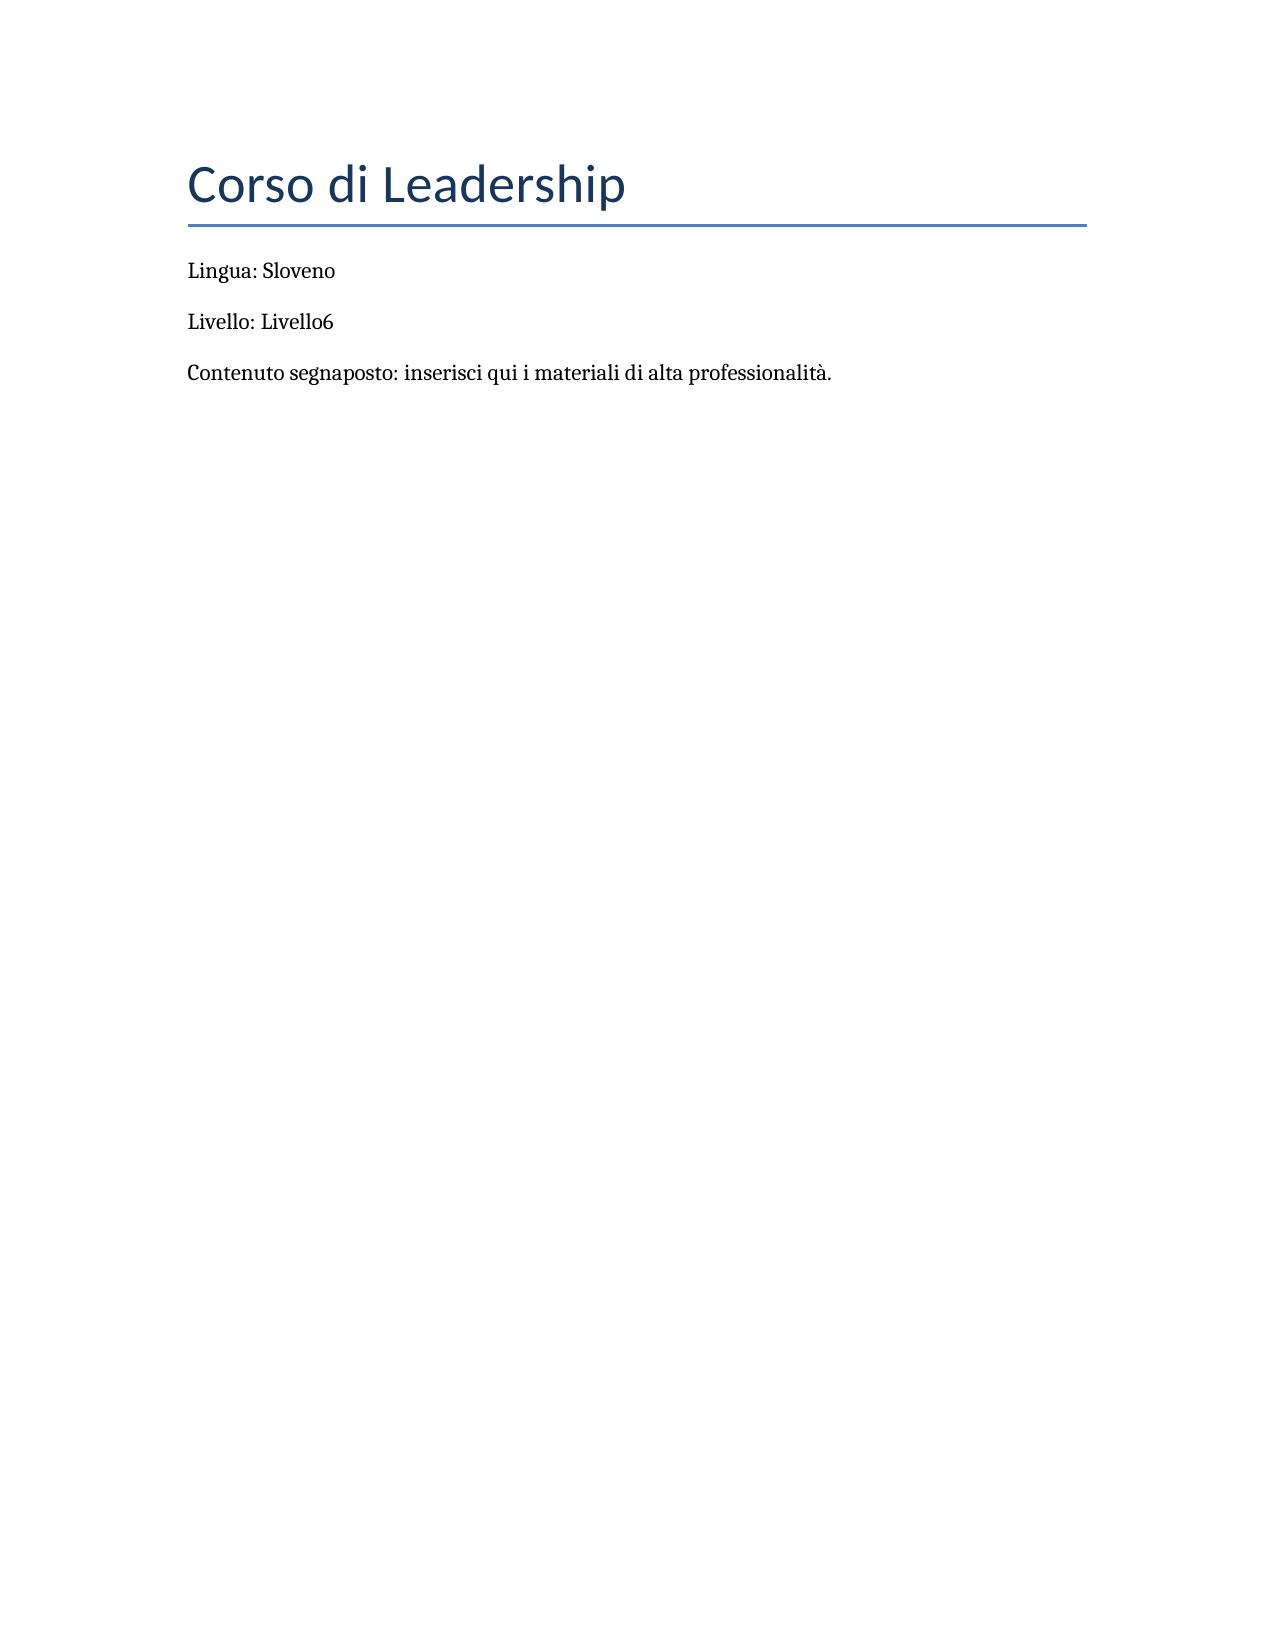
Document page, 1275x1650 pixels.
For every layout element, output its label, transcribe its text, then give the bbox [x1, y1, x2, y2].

text Contenuto segnaposto: inserisci qui i materiali di alta professionalità. [187, 360, 1087, 386]
title Corso di Leadership [187, 150, 1087, 227]
text Livello: Livello6 [187, 309, 1087, 335]
text Lingua: Sloveno [187, 258, 1087, 284]
